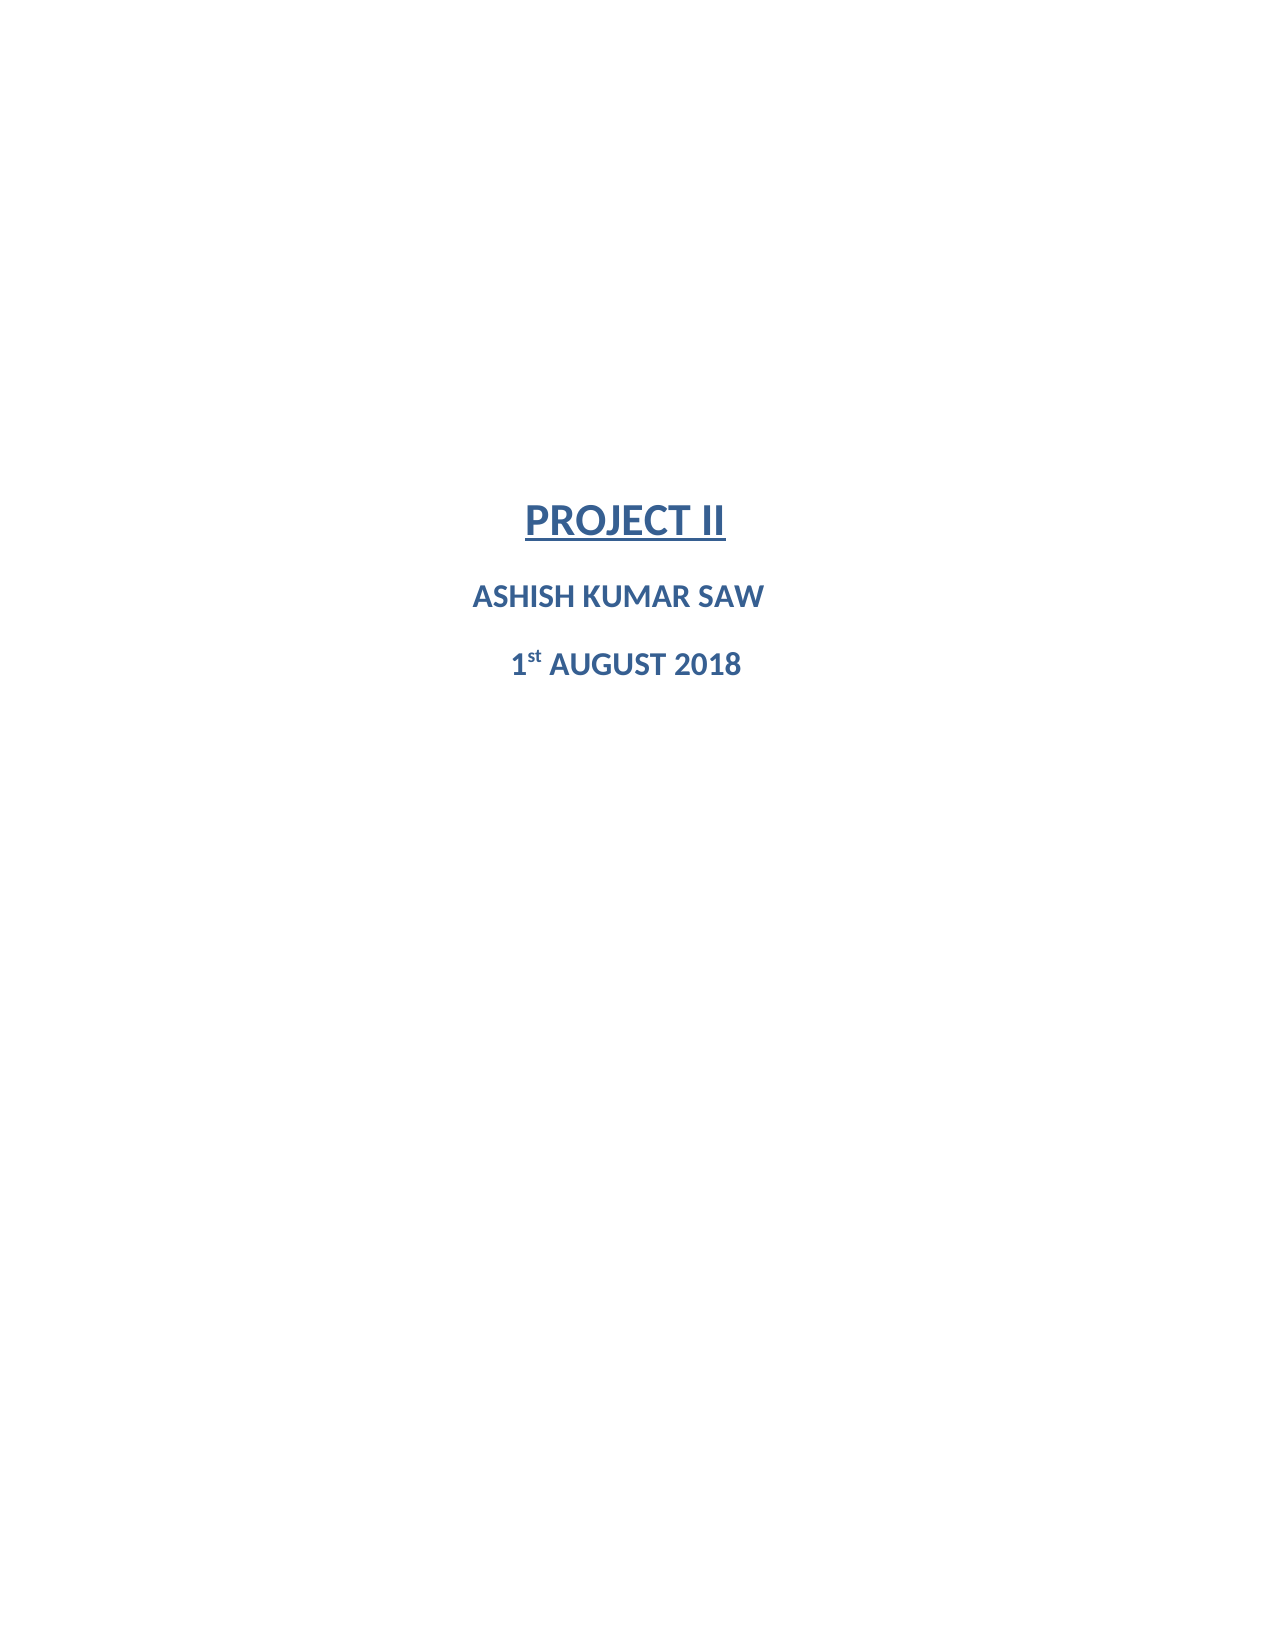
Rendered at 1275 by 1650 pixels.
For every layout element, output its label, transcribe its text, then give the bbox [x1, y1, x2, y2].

text PROJECT II [450, 490, 1125, 546]
text ASHISH KUMAR SAW [375, 576, 1125, 616]
text 1st AUGUST 2018 [450, 643, 1125, 684]
